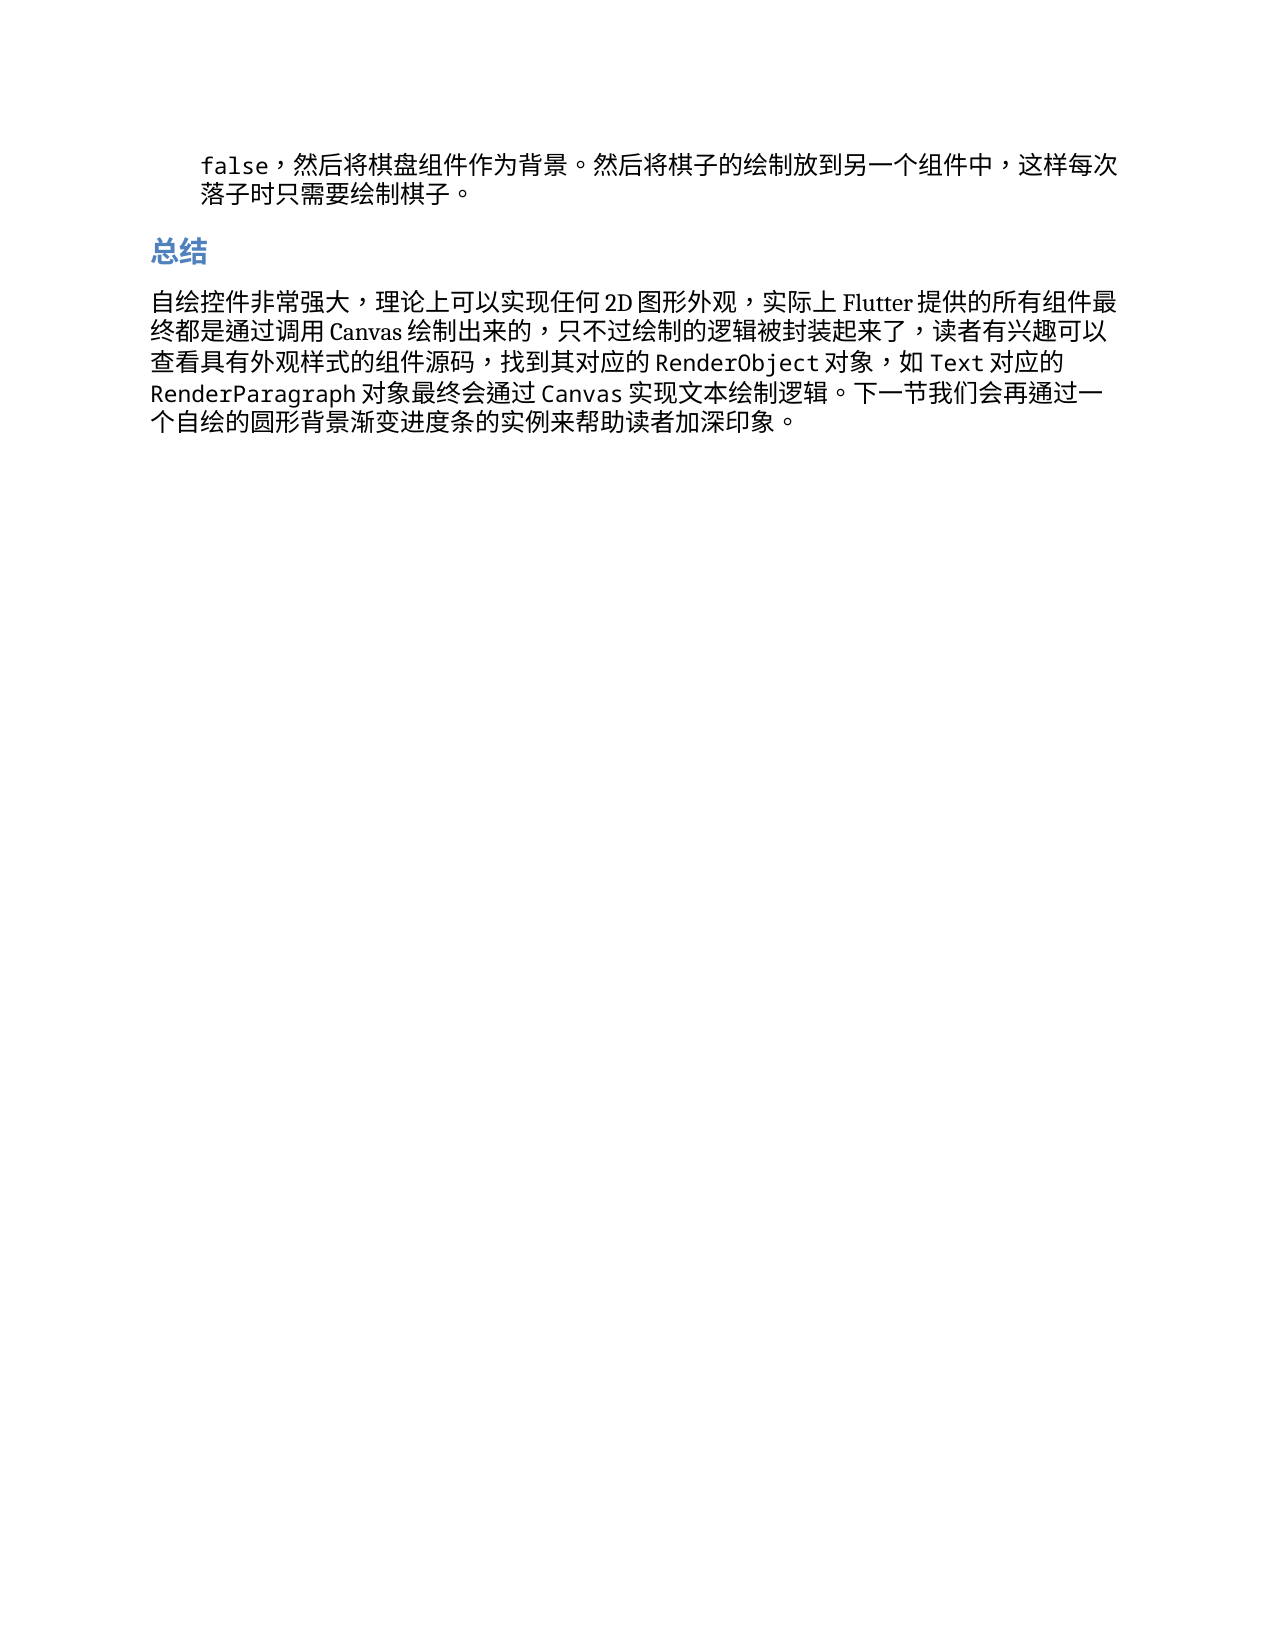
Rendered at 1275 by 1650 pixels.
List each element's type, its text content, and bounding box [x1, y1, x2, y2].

text 自绘控件非常强大，理论上可以实现任何2D图形外观，实际上Flutter提供的所有组件最终都是通过调用Canvas绘制出来的，只不过绘制的逻辑被封装起来了，读者有兴趣可以查看具有外观样式的组件源码，找到其对应的RenderObject对象，如Text对应的RenderParagraph对象最终会通过Canvas实现文本绘制逻辑。下一节我们会再通过一个自绘的圆形背景渐变进度条的实例来帮助读者加深印象。 [150, 289, 1125, 438]
subtitle 总结 [150, 231, 1125, 271]
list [150, 150, 1125, 210]
